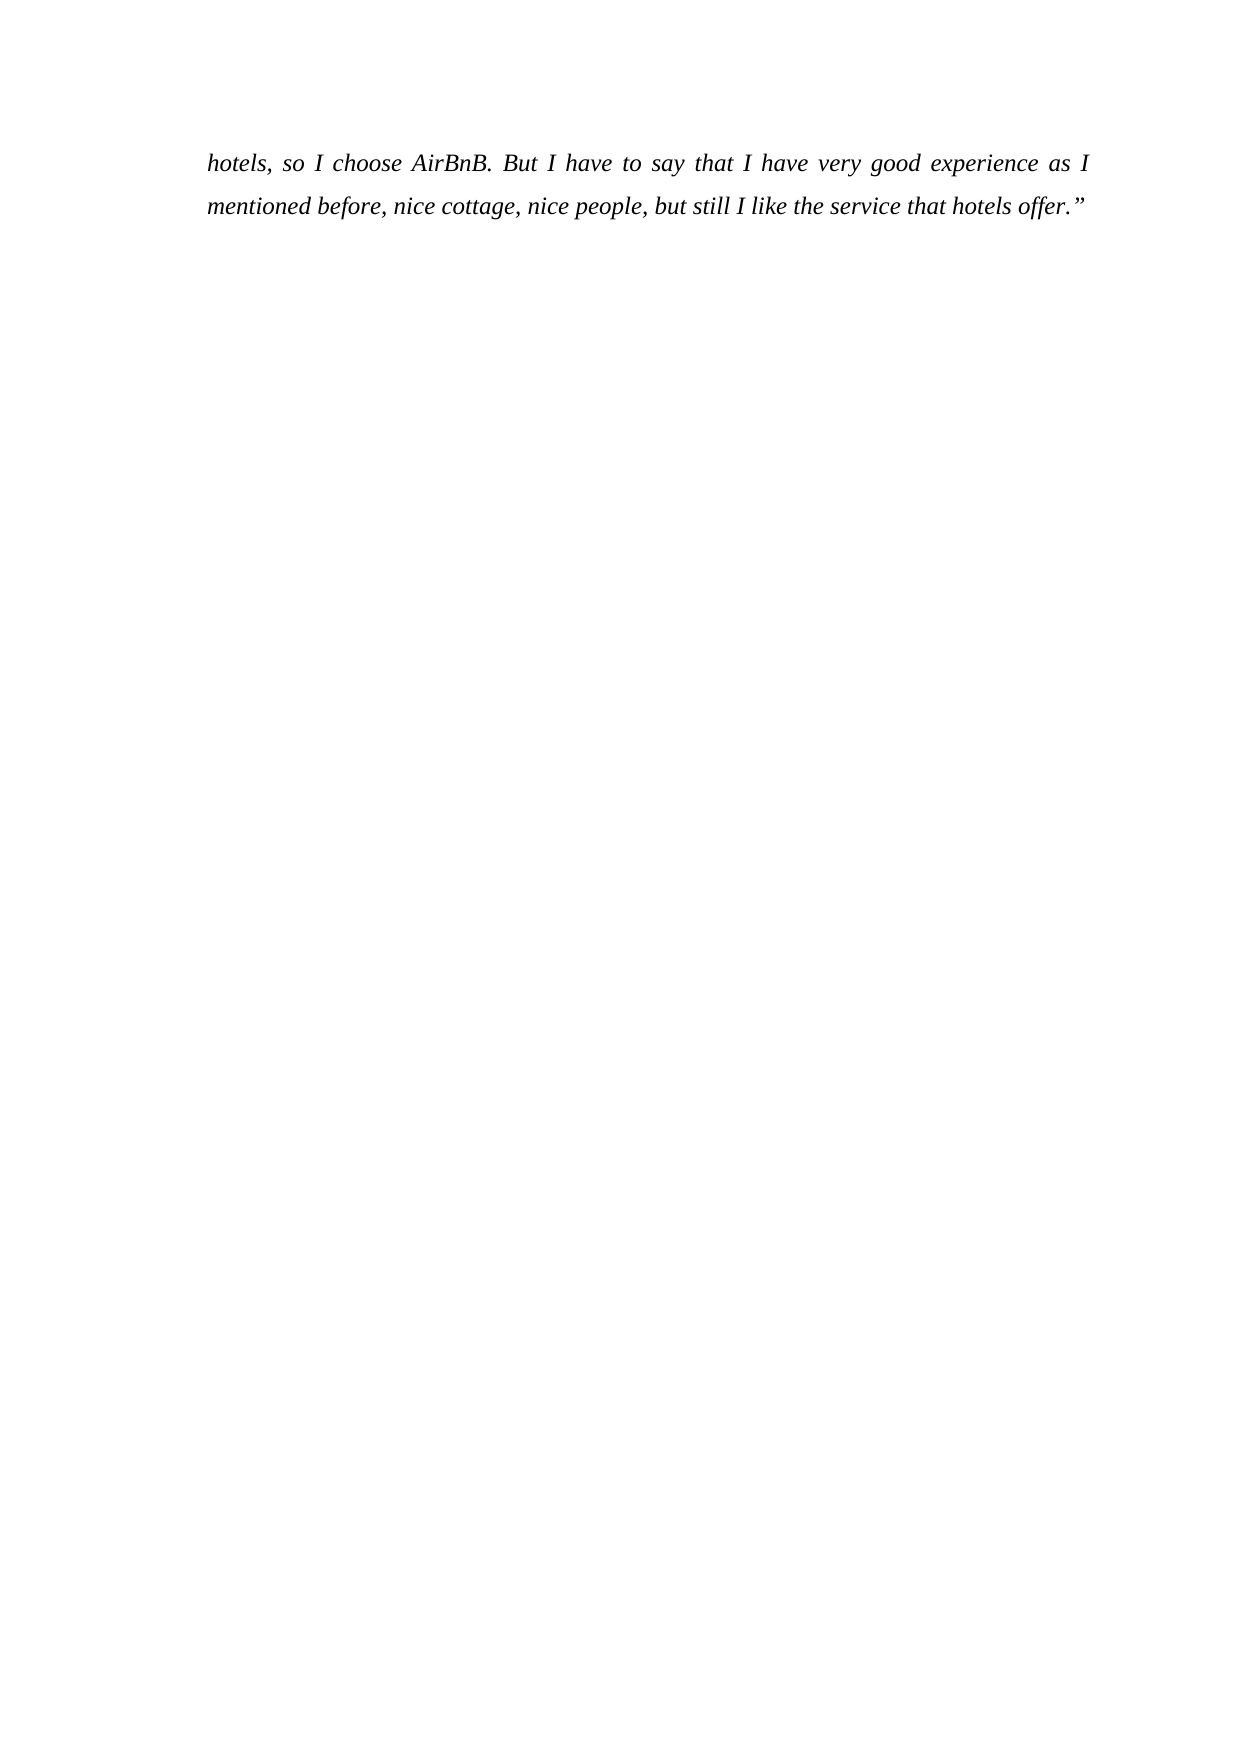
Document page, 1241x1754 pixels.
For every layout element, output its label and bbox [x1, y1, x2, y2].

text [207, 148, 1092, 219]
